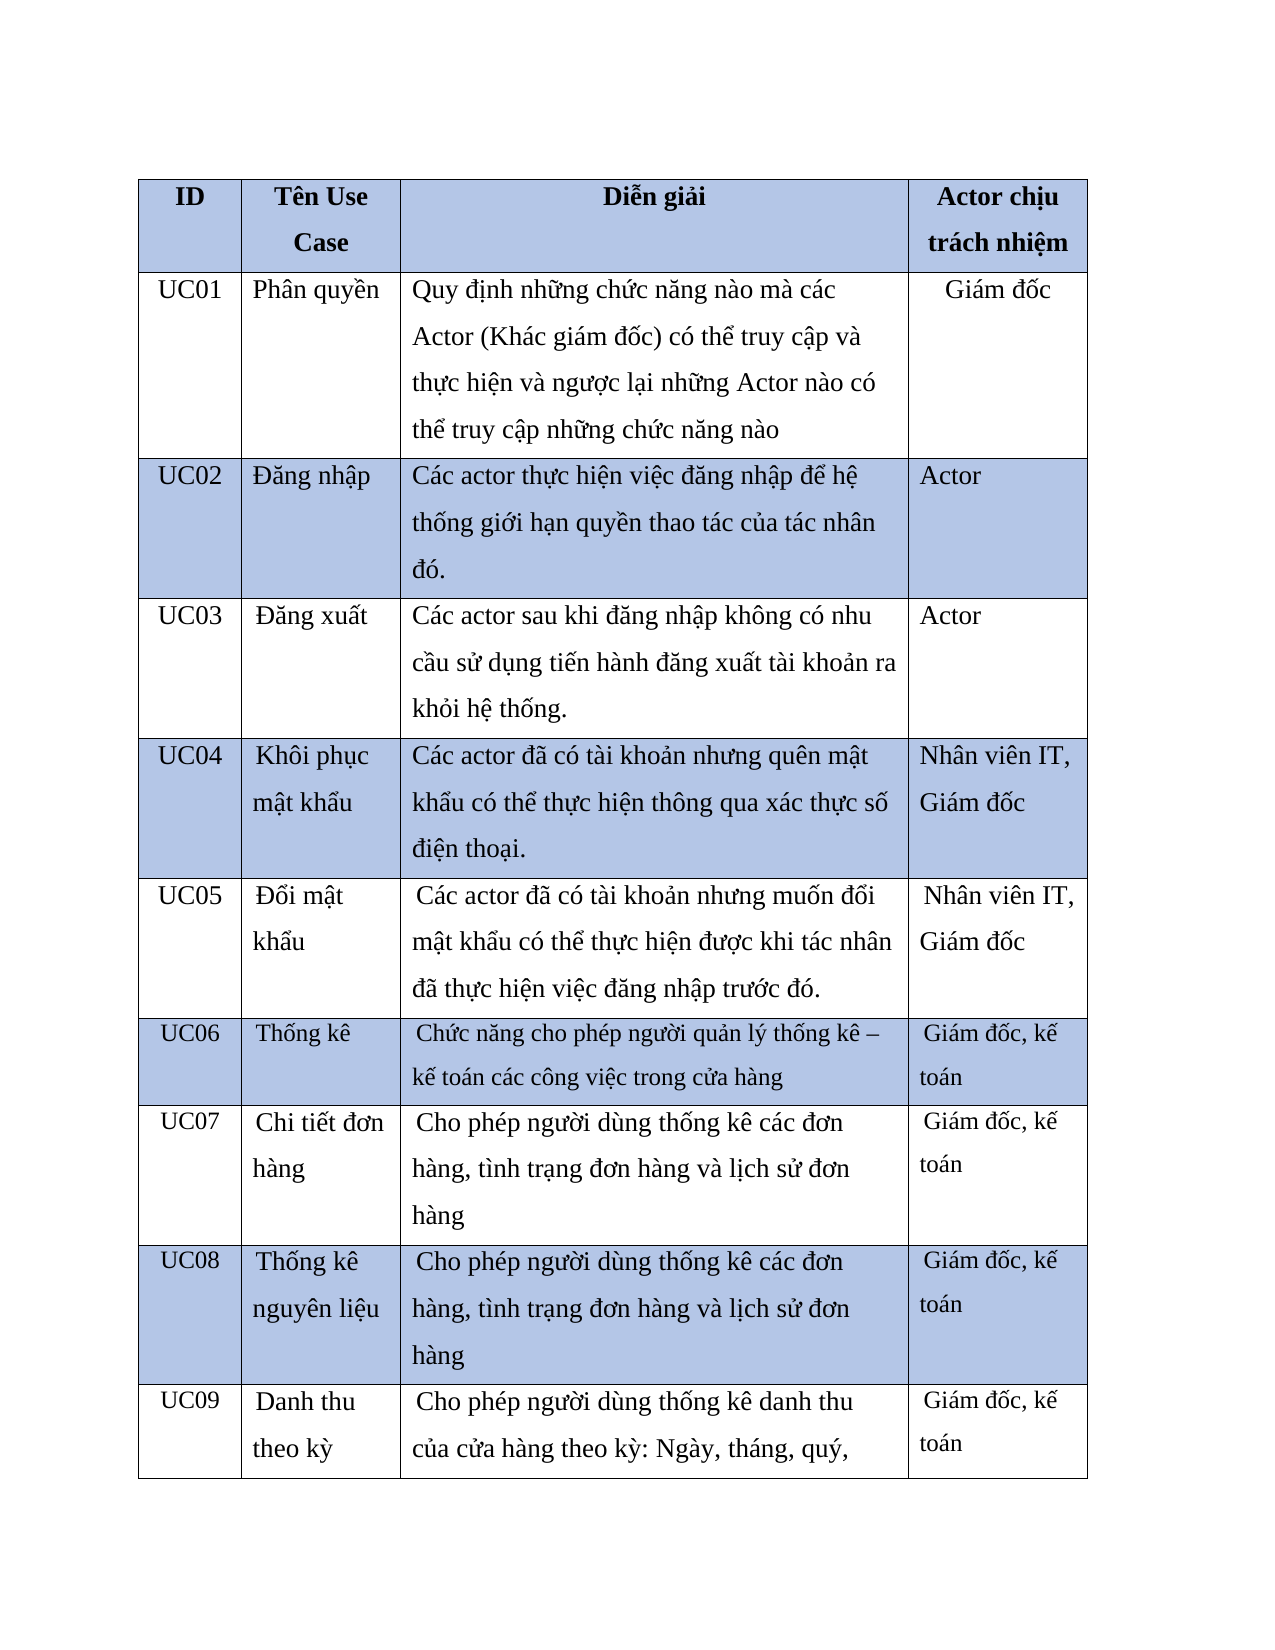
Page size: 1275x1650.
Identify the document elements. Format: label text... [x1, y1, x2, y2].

table_cell UC08 [139, 1246, 241, 1384]
table_cell Thống kê nguyên liệu [242, 1246, 400, 1384]
table_cell Chi tiết đơn hàng [242, 1106, 400, 1244]
table_cell Cho phép người dùng thống kê các đơn hàng, tình trạng đơn hàng và lịch sử đơn hàng [401, 1246, 908, 1384]
table_cell UC01 [139, 273, 241, 458]
table_cell Giám đốc, kế toán [909, 1246, 1087, 1384]
table_header ID [139, 180, 241, 272]
table_header Tên Use Case [242, 180, 400, 272]
table_header Diễn giải [401, 180, 908, 272]
table_cell UC06 [139, 1019, 241, 1105]
table_cell Nhân viên IT, Giám đốc [909, 739, 1087, 878]
table_cell UC02 [139, 459, 241, 598]
table_cell Giám đốc [909, 273, 1087, 458]
table_cell Actor [909, 599, 1087, 738]
table_cell Cho phép người dùng thống kê các đơn hàng, tình trạng đơn hàng và lịch sử đơn hàng [401, 1106, 908, 1244]
table_cell Thống kê [242, 1019, 400, 1105]
table_cell Các actor đã có tài khoản nhưng quên mật khẩu có thể thực hiện thông qua xác thực số điện thoại. [401, 739, 908, 878]
table_header Actor chịu trách nhiệm [909, 180, 1087, 272]
table_cell Chức năng cho phép người quản lý thống kê – kế toán các công việc trong cửa hàng [401, 1019, 908, 1105]
table_cell UC04 [139, 739, 241, 878]
table_cell Đổi mật khẩu [242, 879, 400, 1017]
table_cell UC07 [139, 1106, 241, 1244]
table_cell Quy định những chức năng nào mà các Actor (Khác giám đốc) có thể truy cập và thực hiện và ngược lại những Actor nào có thể truy cập những chức năng nào [401, 273, 908, 458]
table_cell Đăng xuất [242, 599, 400, 738]
table_cell Giám đốc, kế toán [909, 1019, 1087, 1105]
table_cell UC05 [139, 879, 241, 1017]
table_cell UC09 [139, 1385, 241, 1477]
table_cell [401, 1385, 908, 1477]
table_cell UC03 [139, 599, 241, 738]
table_cell Giám đốc, kế toán [909, 1106, 1087, 1244]
table_cell Khôi phục mật khẩu [242, 739, 400, 878]
table_cell Giám đốc, kế toán [909, 1385, 1087, 1477]
table_cell Các actor sau khi đăng nhập không có nhu cầu sử dụng tiến hành đăng xuất tài khoản ra khỏi hệ thống. [401, 599, 908, 738]
table_cell Các actor thực hiện việc đăng nhập để hệ thống giới hạn quyền thao tác của tác nhân đó. [401, 459, 908, 598]
table_cell Đăng nhập [242, 459, 400, 598]
table_cell Nhân viên IT, Giám đốc [909, 879, 1087, 1017]
table_cell Phân quyền [242, 273, 400, 458]
table_cell Các actor đã có tài khoản nhưng muốn đổi mật khẩu có thể thực hiện được khi tác nhân đã thực hiện việc đăng nhập trước đó. [401, 879, 908, 1017]
table_cell Danh thu theo kỳ [242, 1385, 400, 1477]
table_cell Actor [909, 459, 1087, 598]
